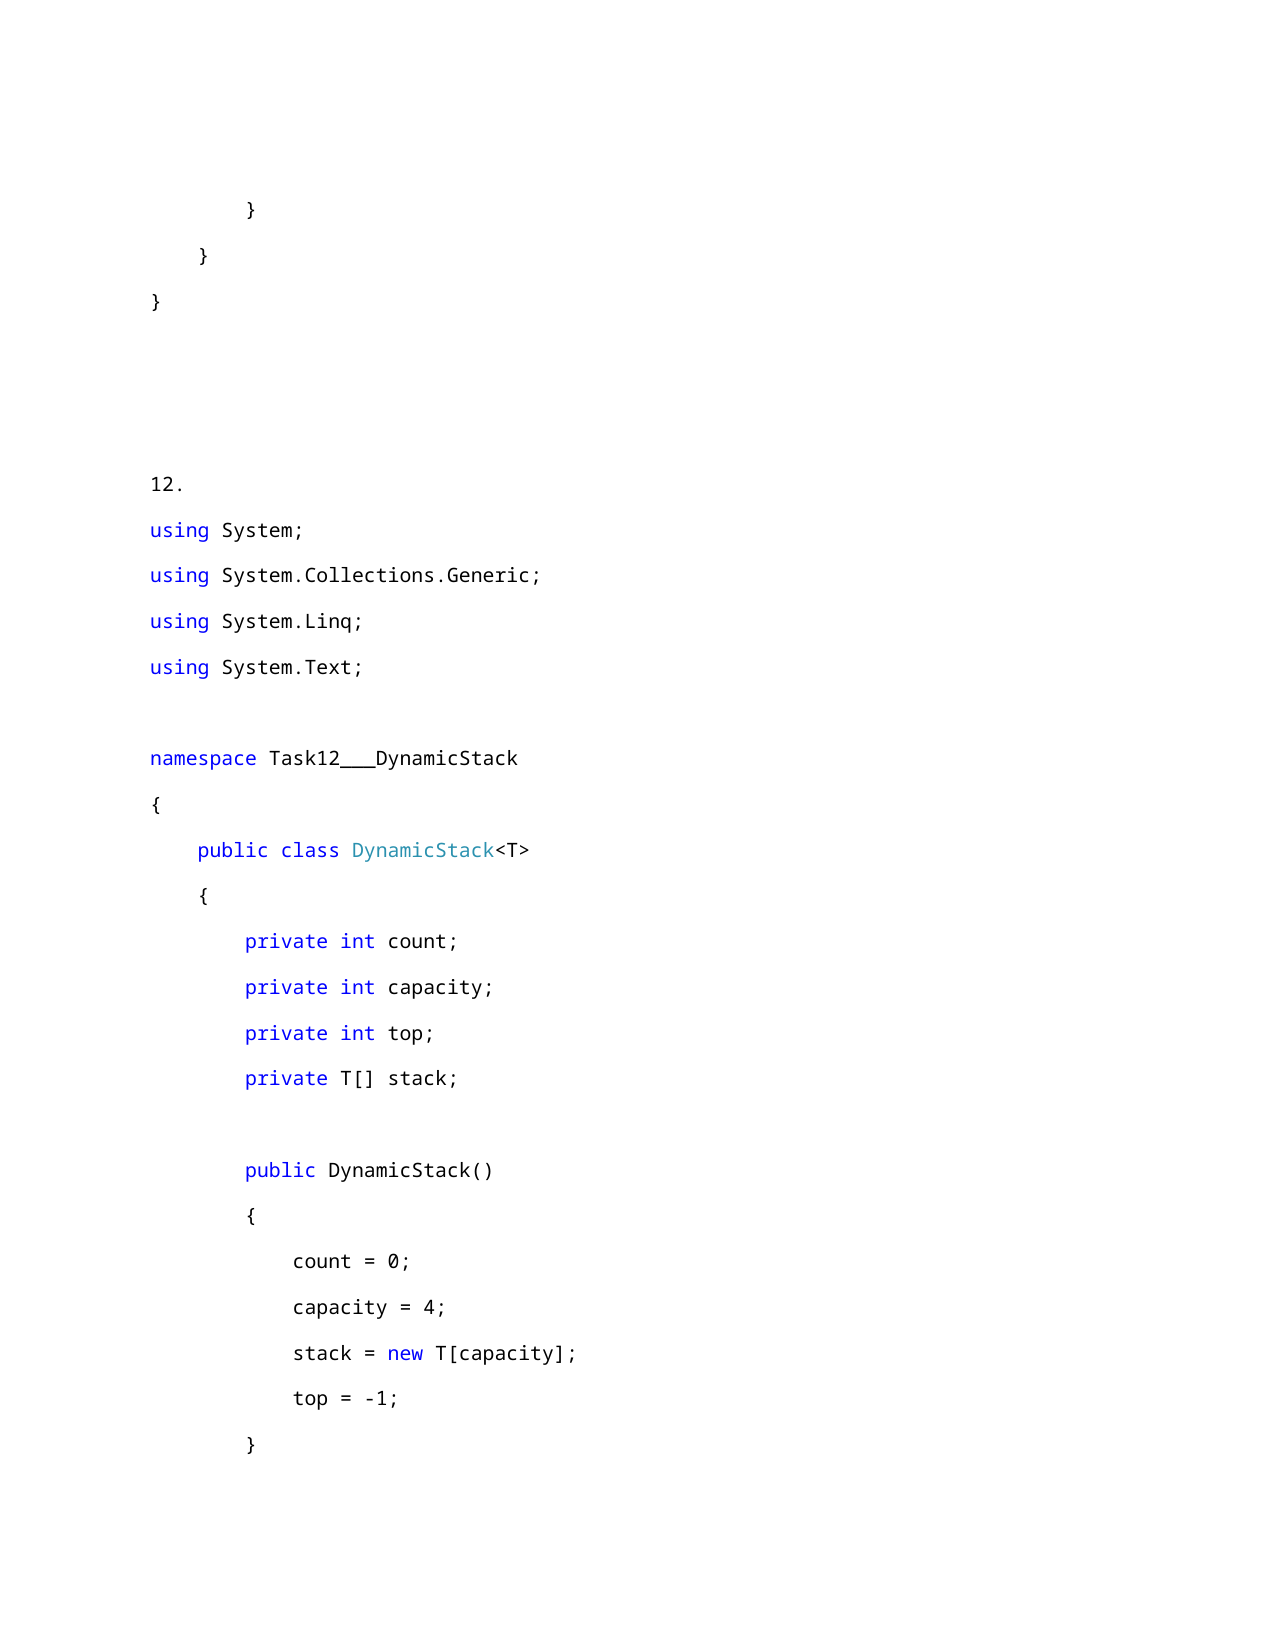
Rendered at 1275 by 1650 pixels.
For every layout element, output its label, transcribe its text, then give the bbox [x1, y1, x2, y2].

text private int top; [150, 1019, 1125, 1046]
text { [150, 1202, 1125, 1229]
text private int capacity; [150, 973, 1125, 1000]
text using System; [150, 516, 1125, 543]
text top = -1; [150, 1385, 1125, 1412]
text using System.Collections.Generic; [150, 562, 1125, 588]
text public class DynamicStack<T> [150, 836, 1125, 863]
text } [150, 287, 1125, 314]
text } [150, 241, 1125, 268]
text 12. [150, 470, 1125, 497]
text using System.Linq; [150, 607, 1125, 634]
text private T[] stack; [150, 1064, 1125, 1092]
text public DynamicStack() [150, 1156, 1125, 1183]
text { [150, 882, 1125, 909]
text count = 0; [150, 1247, 1125, 1274]
text } [150, 196, 1125, 223]
text capacity = 4; [150, 1293, 1125, 1320]
text using System.Text; [150, 653, 1125, 680]
text stack = new T[capacity]; [150, 1339, 1125, 1366]
text namespace Task12___DynamicStack [150, 744, 1125, 771]
text private int count; [150, 927, 1125, 954]
text } [150, 1430, 1125, 1457]
text { [150, 790, 1125, 817]
